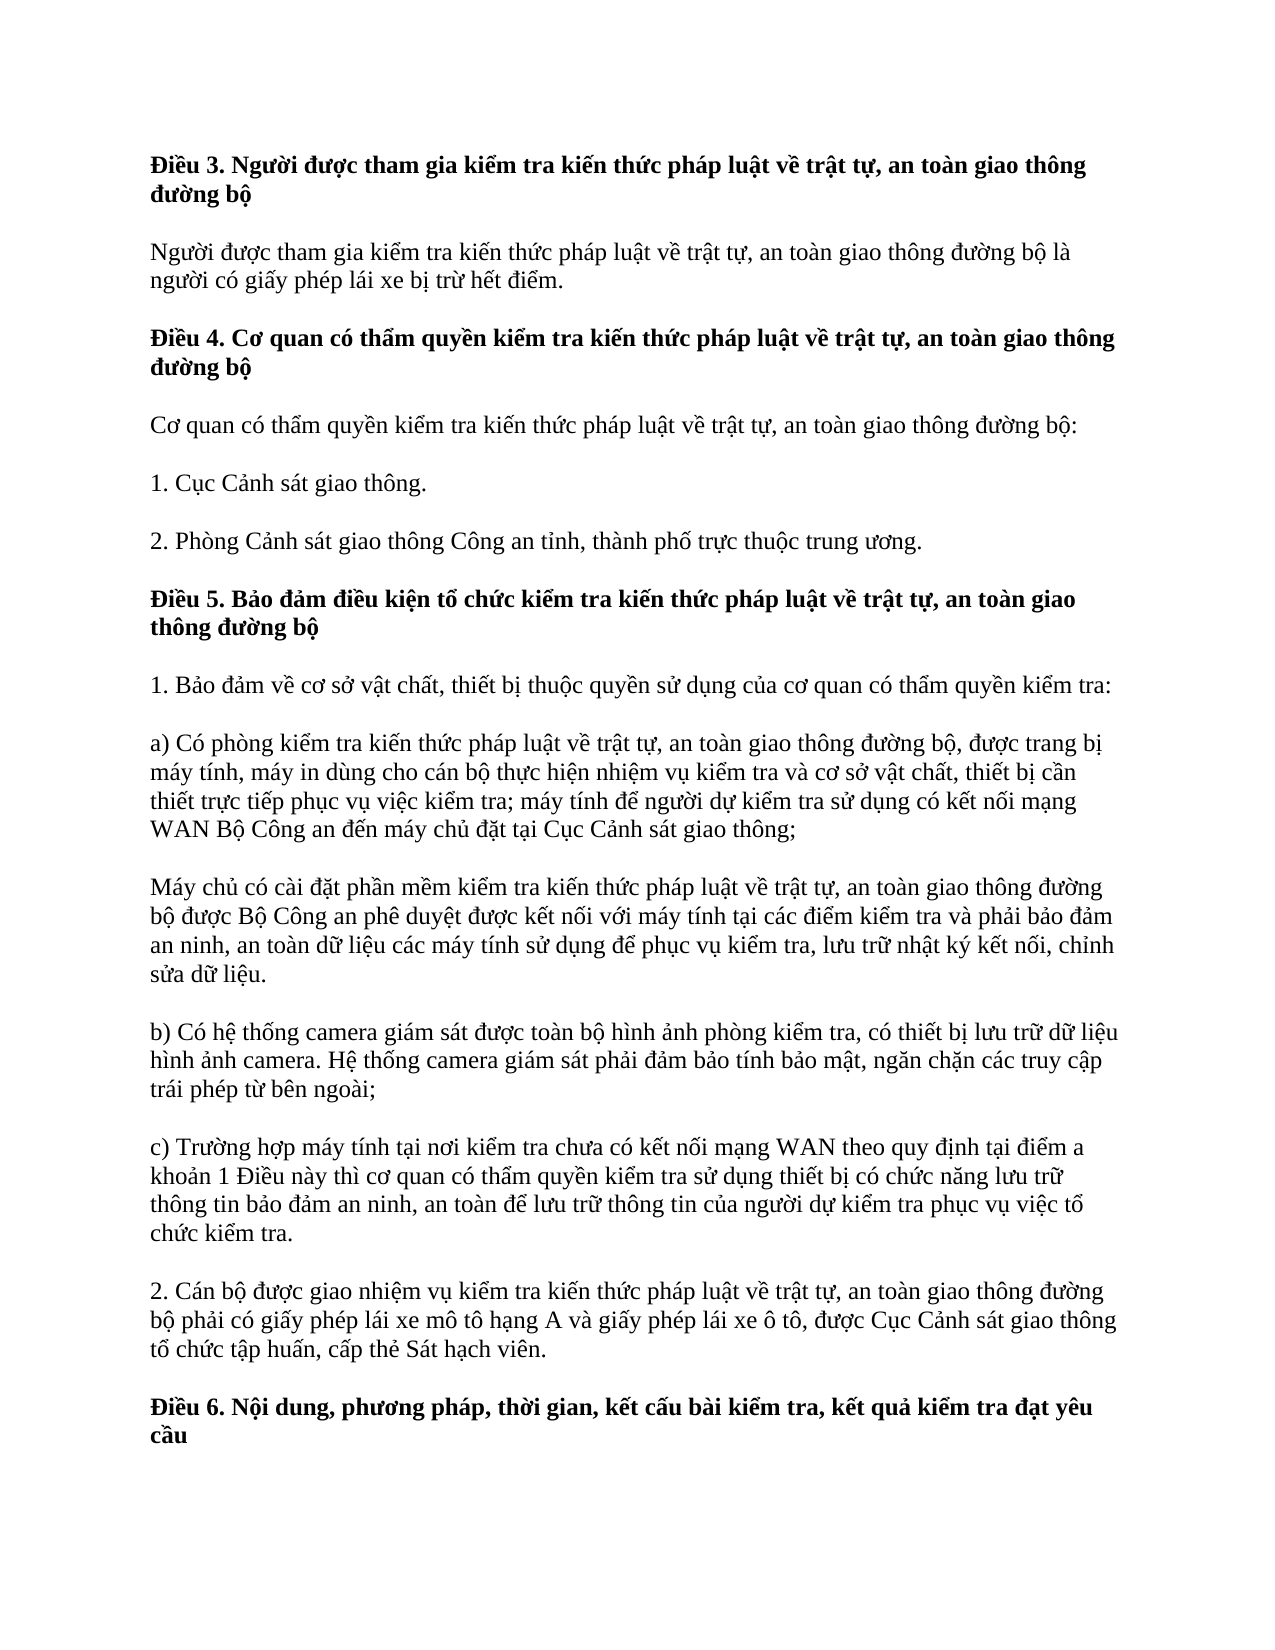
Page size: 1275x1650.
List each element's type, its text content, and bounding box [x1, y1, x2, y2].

text 1. Bảo đảm về cơ sở vật chất, thiết bị thuộc quyền sử dụng của cơ quan có thẩm quyền kiểm tra: [150, 670, 1125, 699]
text 2. Cán bộ được giao nhiệm vụ kiểm tra kiến thức pháp luật về trật tự, an toàn giao thông đường bộ phải có giấy phép lái xe mô tô hạng A và giấy phép lái xe ô tô, được Cục Cảnh sát giao thông tổ chức tập huấn, cấp thẻ Sát hạch viên. [150, 1276, 1125, 1362]
text Điều 3. Người được tham gia kiểm tra kiến thức pháp luật về trật tự, an toàn giao thông đường bộ [150, 150, 1125, 207]
text b) Có hệ thống camera giám sát được toàn bộ hình ảnh phòng kiểm tra, có thiết bị lưu trữ dữ liệu hình ảnh camera. Hệ thống camera giám sát phải đảm bảo tính bảo mật, ngăn chặn các truy cập trái phép từ bên ngoài; [150, 1017, 1125, 1103]
text Người được tham gia kiểm tra kiến thức pháp luật về trật tự, an toàn giao thông đường bộ là người có giấy phép lái xe bị trừ hết điểm. [150, 237, 1125, 294]
text Cơ quan có thẩm quyền kiểm tra kiến thức pháp luật về trật tự, an toàn giao thông đường bộ: [150, 410, 1125, 439]
text 1. Cục Cảnh sát giao thông. [150, 468, 1125, 497]
text Máy chủ có cài đặt phần mềm kiểm tra kiến thức pháp luật về trật tự, an toàn giao thông đường bộ được Bộ Công an phê duyệt được kết nối với máy tính tại các điểm kiểm tra và phải bảo đảm an ninh, an toàn dữ liệu các máy tính sử dụng để phục vụ kiểm tra, lưu trữ nhật ký kết nối, chỉnh sửa dữ liệu. [150, 872, 1125, 987]
text c) Trường hợp máy tính tại nơi kiểm tra chưa có kết nối mạng WAN theo quy định tại điểm a khoản 1 Điều này thì cơ quan có thẩm quyền kiểm tra sử dụng thiết bị có chức năng lưu trữ thông tin bảo đảm an ninh, an toàn để lưu trữ thông tin của người dự kiểm tra phục vụ việc tổ chức kiểm tra. [150, 1132, 1125, 1247]
text Điều 5. Bảo đảm điều kiện tổ chức kiểm tra kiến thức pháp luật về trật tự, an toàn giao thông đường bộ [150, 584, 1125, 641]
text Điều 6. Nội dung, phương pháp, thời gian, kết cấu bài kiểm tra, kết quả kiểm tra đạt yêu cầu [150, 1392, 1125, 1449]
text a) Có phòng kiểm tra kiến thức pháp luật về trật tự, an toàn giao thông đường bộ, được trang bị máy tính, máy in dùng cho cán bộ thực hiện nhiệm vụ kiểm tra và cơ sở vật chất, thiết bị cần thiết trực tiếp phục vụ việc kiểm tra; máy tính để người dự kiểm tra sử dụng có kết nối mạng WAN Bộ Công an đến máy chủ đặt tại Cục Cảnh sát giao thông; [150, 728, 1125, 843]
text Điều 4. Cơ quan có thẩm quyền kiểm tra kiến thức pháp luật về trật tự, an toàn giao thông đường bộ [150, 323, 1125, 381]
text 2. Phòng Cảnh sát giao thông Công an tỉnh, thành phố trực thuộc trung ương. [150, 526, 1125, 554]
